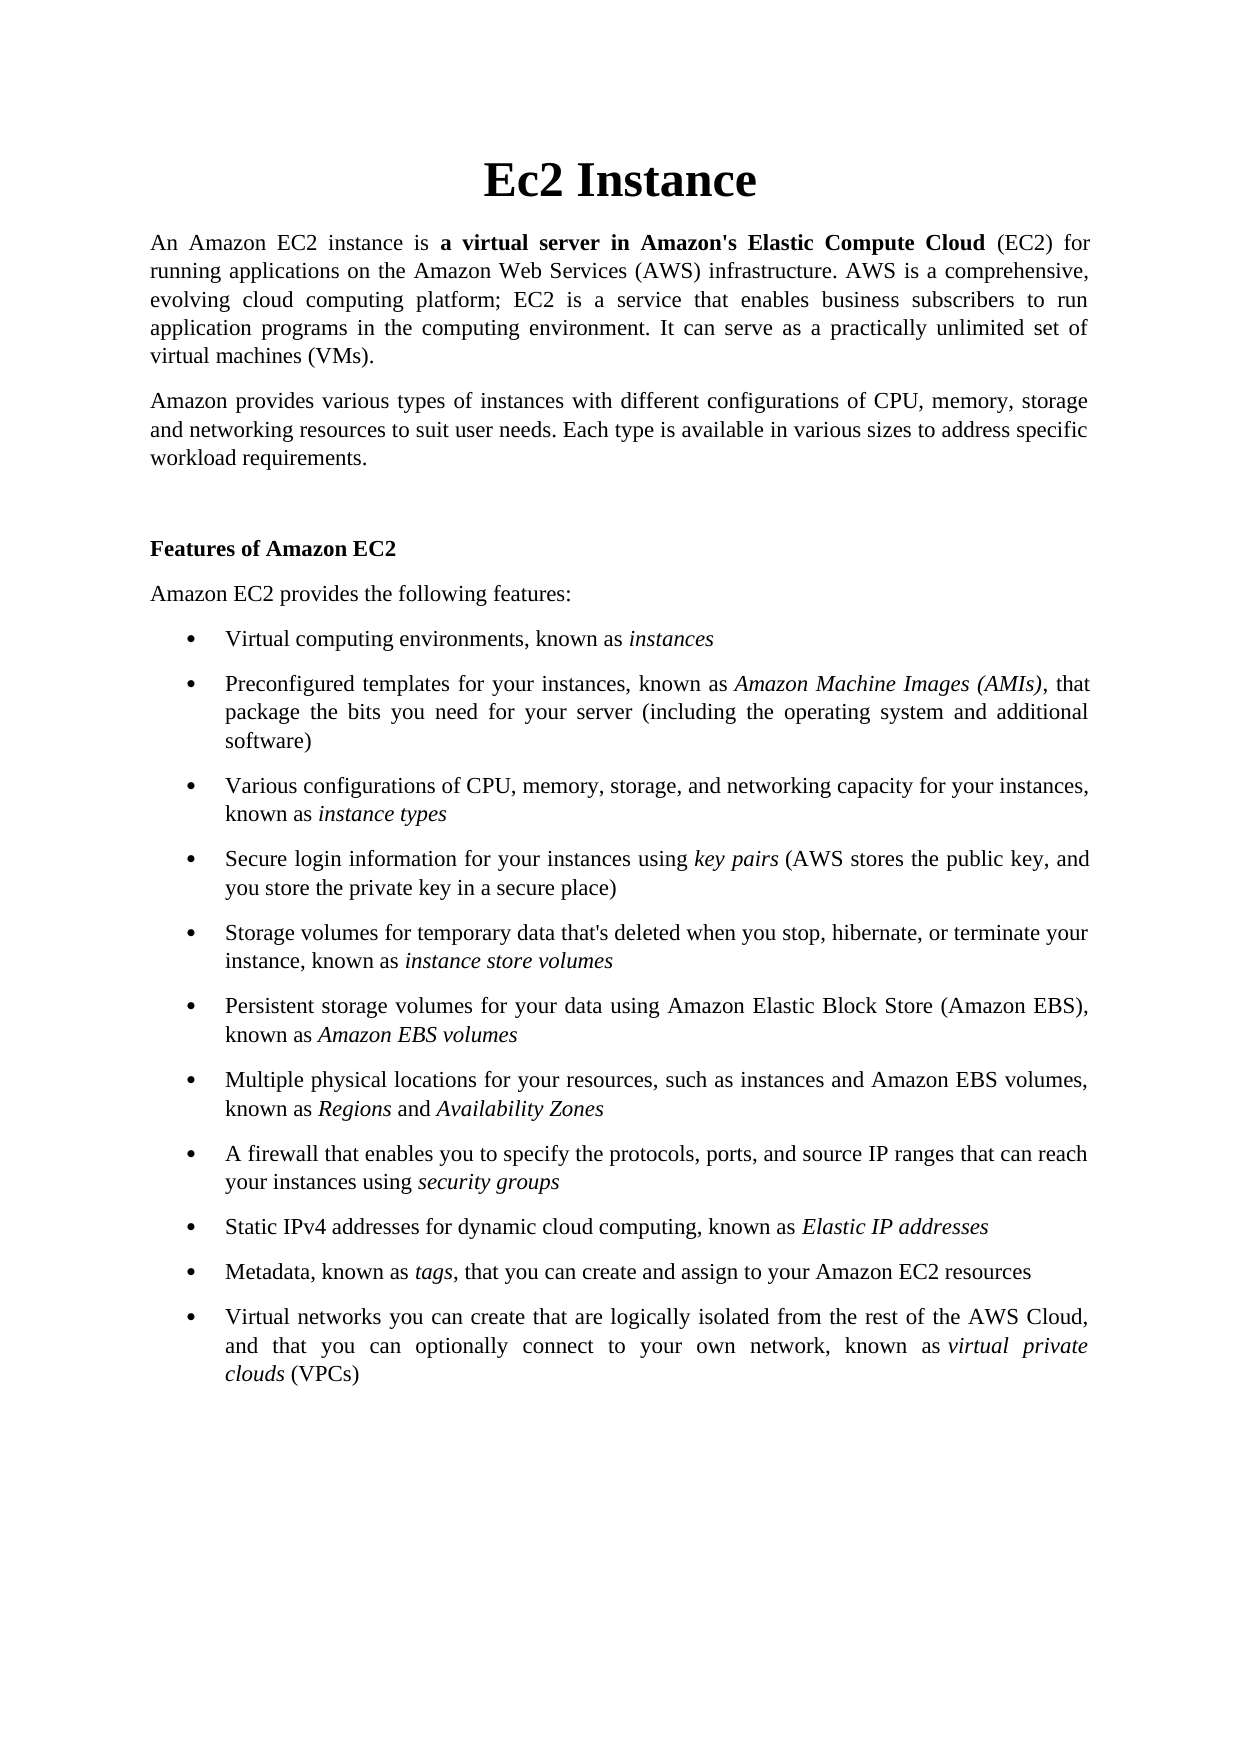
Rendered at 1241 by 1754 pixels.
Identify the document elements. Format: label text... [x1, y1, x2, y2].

list Metadata, known as tags, that you can create and assign to your Amazon EC2 resources [187, 1258, 1090, 1285]
list Preconfigured templates for your instances, known as Amazon Machine Images (AMIs), that package the bits you need for your server (including the operating system and additional software) [187, 670, 1090, 753]
text Features of Amazon EC2 [150, 535, 1090, 561]
text An Amazon EC2 instance is a virtual server in Amazon's Elastic Compute Cloud (EC2) for running applications on the Amazon Web Services (AWS) infrastructure. AWS is a comprehensive, evolving cloud computing platform; EC2 is a service that enables business subscribers to run application programs in the computing environment. It can serve as a practically unlimited set of virtual machines (VMs). [150, 229, 1090, 369]
list Multiple physical locations for your resources, such as instances and Amazon EBS volumes, known as Regions and Availability Zones [187, 1066, 1090, 1121]
list Virtual networks you can create that are logically isolated from the rest of the AWS Cloud, and that you can optionally connect to your own network, known as virtual private clouds (VPCs) [187, 1303, 1090, 1387]
list Various configurations of CPU, memory, storage, and networking capacity for your instances, known as instance types [187, 772, 1090, 827]
list Persistent storage volumes for your data using Amazon Elastic Block Store (Amazon EBS), known as Amazon EBS volumes [187, 993, 1090, 1047]
list Storage volumes for temporary data that's deleted when you stop, hibernate, or terminate your instance, known as instance store volumes [187, 919, 1090, 974]
list Static IPv4 addresses for dynamic cloud computing, known as Elastic IP addresses [187, 1213, 1090, 1239]
text Ec2 Instance [150, 150, 1090, 207]
text Amazon provides various types of instances with different configurations of CPU, memory, storage and networking resources to suit user needs. Each type is available in various sizes to address specific workload requirements. [150, 388, 1090, 471]
list Virtual computing environments, known as instances [187, 625, 1090, 651]
text Amazon EC2 provides the following features: [150, 580, 1090, 606]
list Secure login information for your instances using key pairs (AWS stores the public key, and you store the private key in a secure place) [187, 846, 1090, 900]
list A firewall that enables you to specify the protocols, ports, and source IP ranges that can reach your instances using security groups [187, 1140, 1090, 1194]
